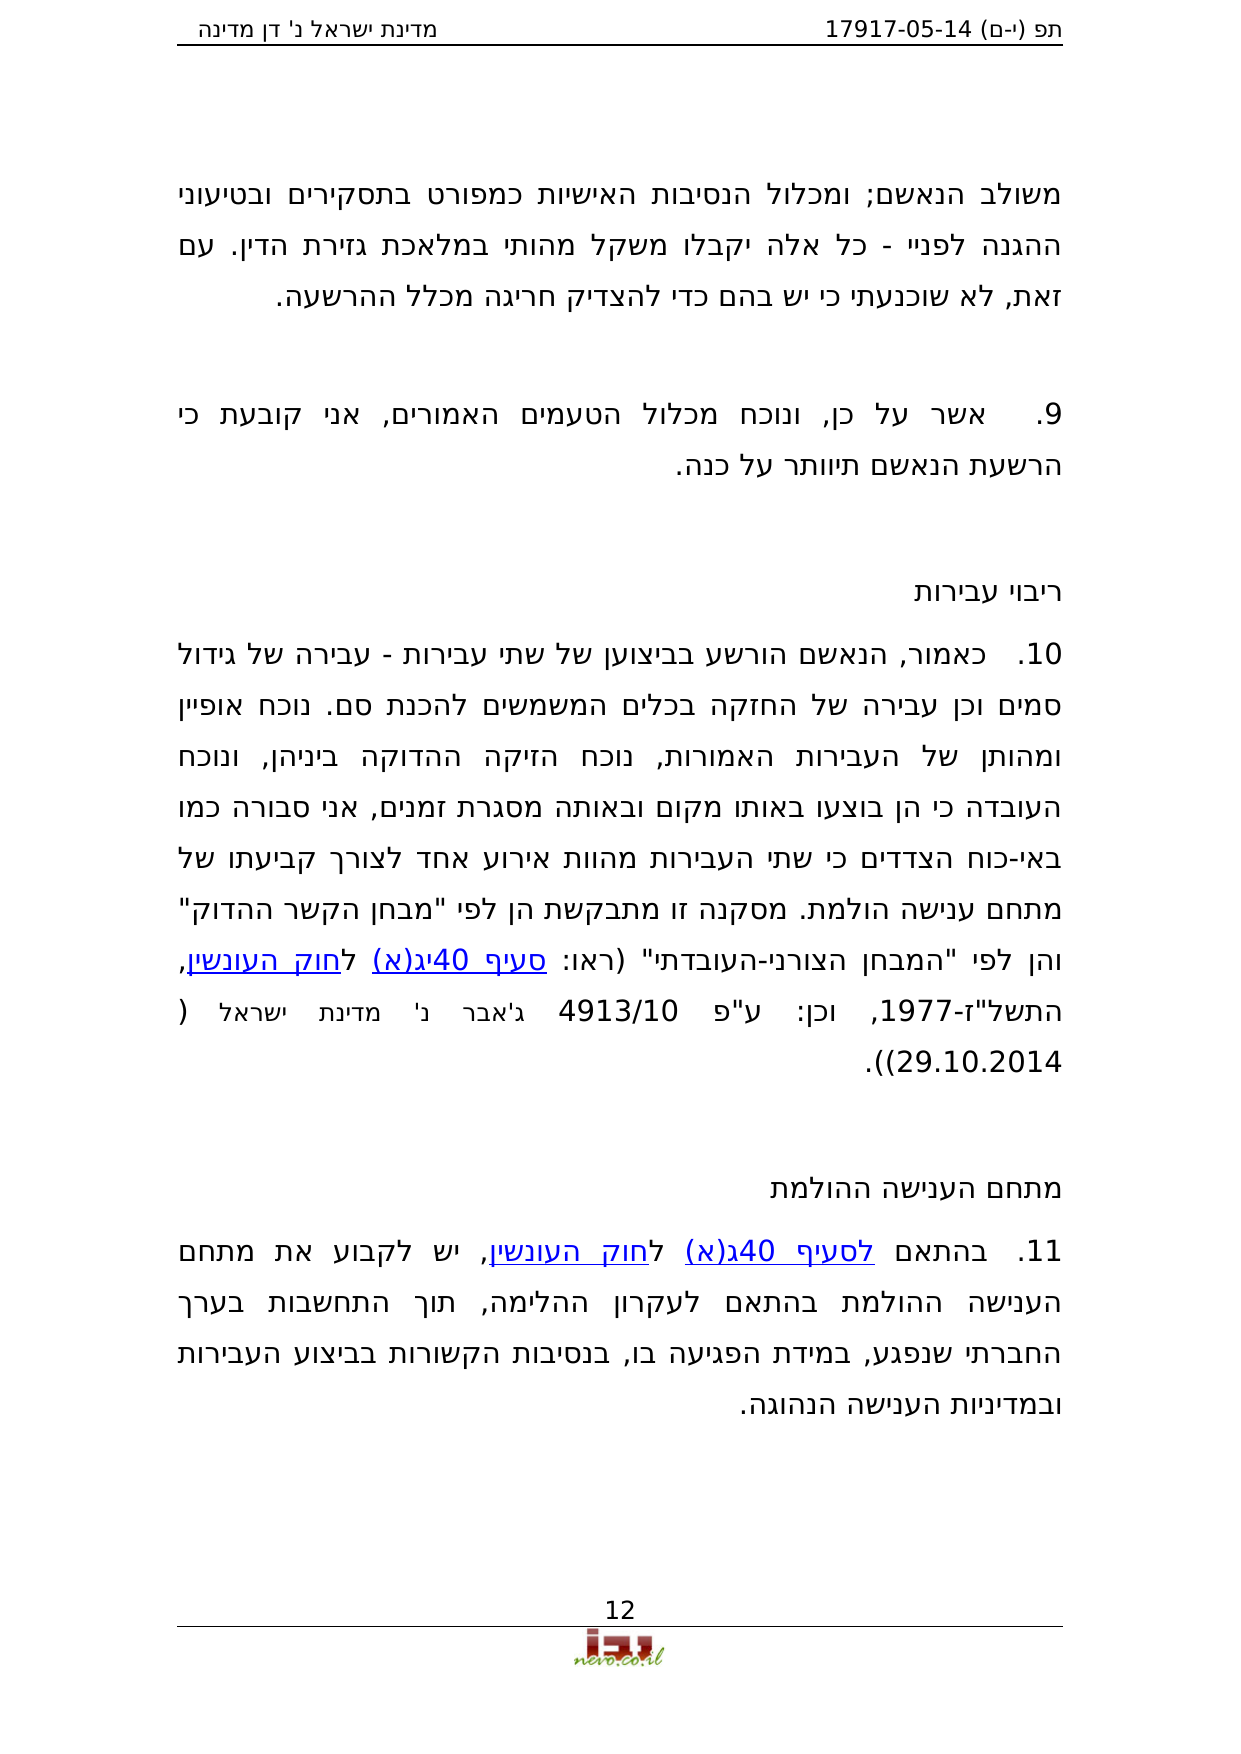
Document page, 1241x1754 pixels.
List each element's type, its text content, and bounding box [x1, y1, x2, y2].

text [177, 177, 1063, 313]
text 10. כאמור, הנאשם הורשע בביצוען של שתי עבירות - עבירה של גידול סמים וכן עבירה של החזקה בכלים המשמשים להכנת סם. נוכח אופיין ומהותן של העבירות האמורות, נוכח הזיקה ההדוקה ביניהן, ונוכח העובדה כי הן בוצעו באותו מקום ובאותה מסגרת זמנים, אני סבורה כמו באי-כוח הצדדים כי שתי העבירות מהוות אירוע אחד לצורך קביעתו של מתחם ענישה הולמת. מסקנה זו מתבקשת הן לפי "מבחן הקשר ההדוק" והן לפי "המבחן הצורני-העובדתי" (ראו: סעיף 40יג(א) לחוק העונשין, התשל"ז-1977, וכן: ע"פ 4913/10 ג'אבר נ' מדינת ישראל (29.10.2014)). [177, 638, 1063, 1079]
text 9. אשר על כן, ונוכח מכלול הטעמים האמורים, אני קובעת כי הרשעת הנאשם תיוותר על כנה. [177, 397, 1063, 482]
text ריבוי עבירות [177, 574, 1063, 608]
picture [574, 1628, 666, 1667]
text 11. בהתאם לסעיף 40ג(א) לחוק העונשין, יש לקבוע את מתחם הענישה ההולמת בהתאם לעקרון ההלימה, תוך התחשבות בערך החברתי שנפגע, במידת הפגיעה בו, בנסיבות הקשורות בביצוע העבירות ובמדיניות הענישה הנהוגה. [177, 1235, 1063, 1422]
text מתחם הענישה ההולמת [177, 1171, 1063, 1205]
